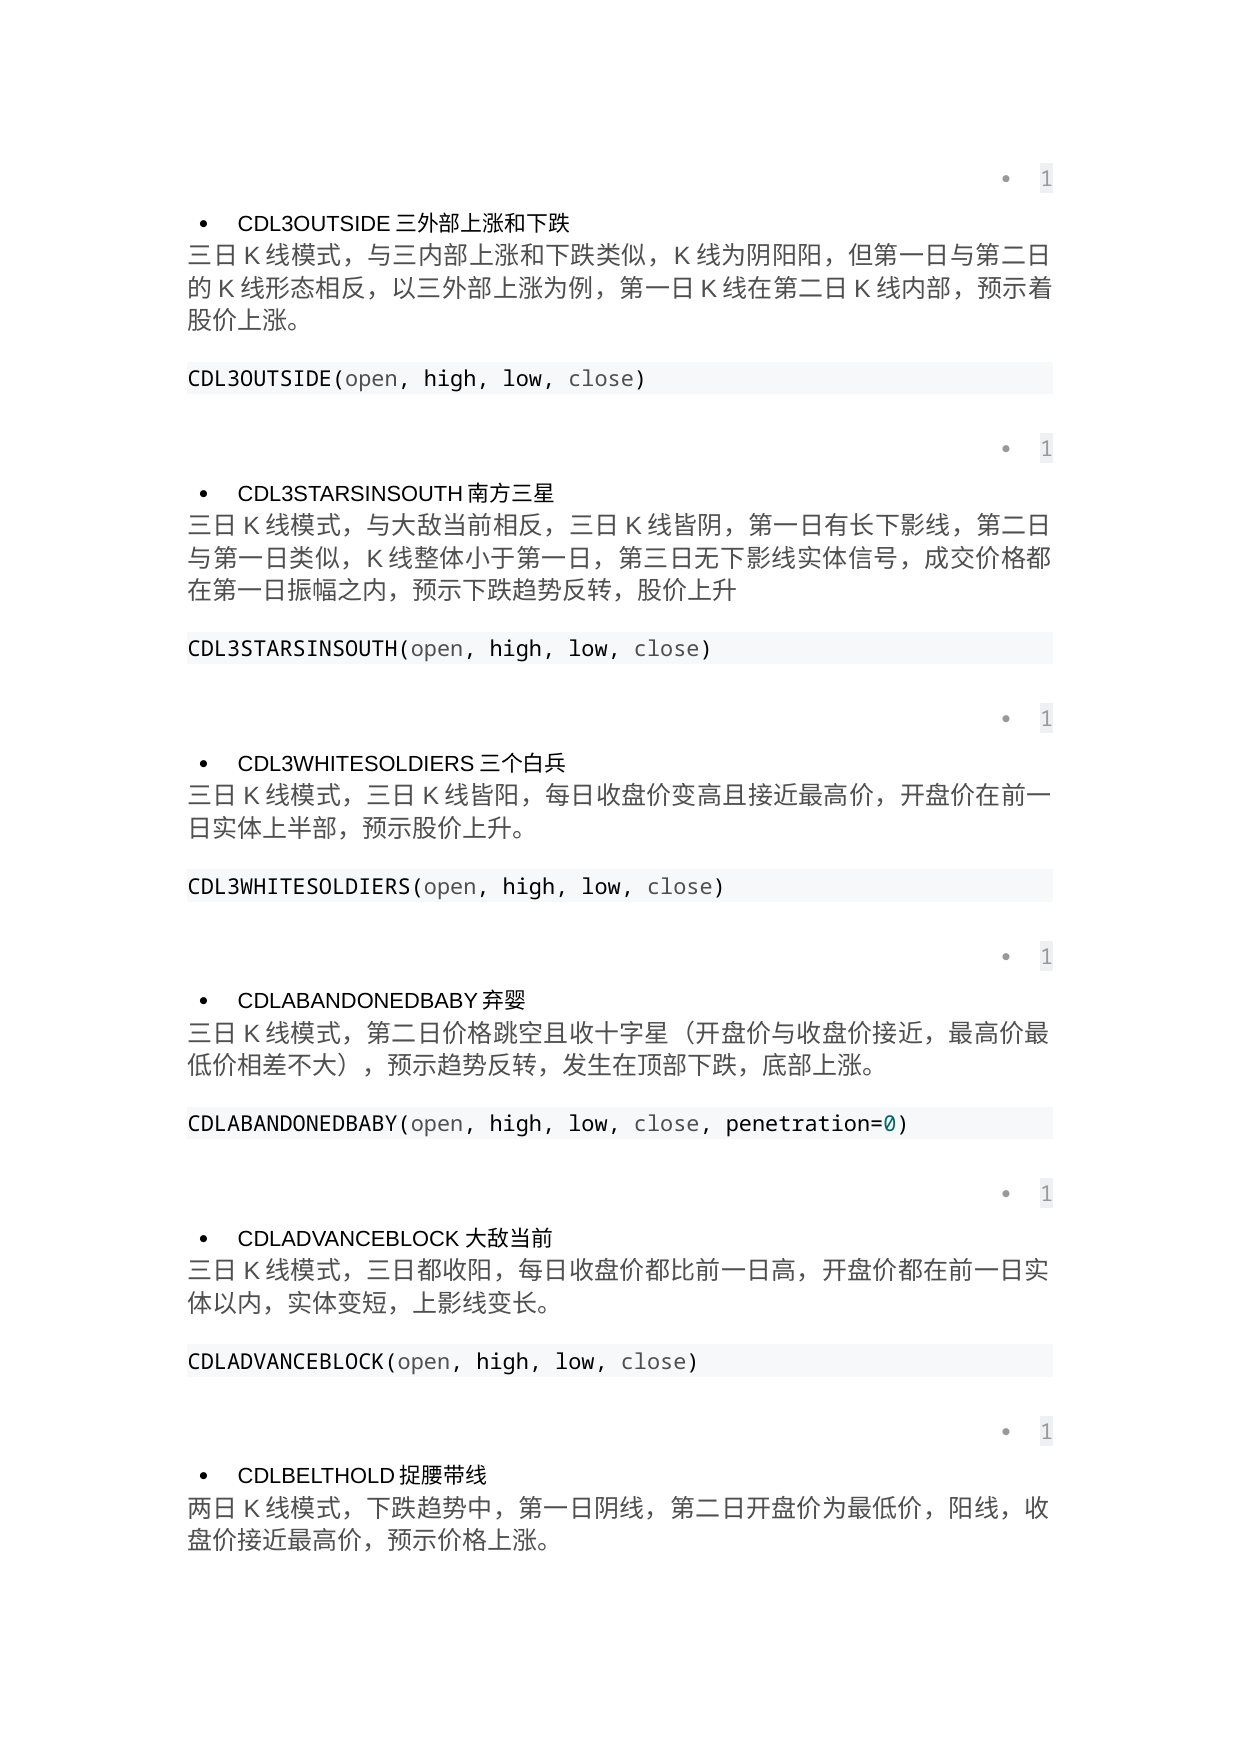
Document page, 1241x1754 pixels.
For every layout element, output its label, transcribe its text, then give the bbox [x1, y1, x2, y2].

text 三日K线模式，第二日价格跳空且收十字星（开盘价与收盘价接近，最高价最低价相差不大），预示趋势反转，发生在顶部下跌，底部上涨。 [187, 1017, 1053, 1082]
text 三日K线模式，与三内部上涨和下跌类似，K线为阴阳阳，但第一日与第二日的K线形态相反，以三外部上涨为例，第一日K线在第二日K线内部，预示着股价上涨。 [187, 239, 1053, 337]
text 两日K线模式，下跌趋势中，第一日阴线，第二日开盘价为最低价，阳线，收盘价接近最高价，预示价格上涨。 [187, 1492, 1053, 1557]
list 1 [150, 702, 1053, 734]
list 1 [150, 939, 1053, 972]
text CDLADVANCEBLOCK(open, high, low, close) [187, 1344, 1053, 1377]
list CDL3WHITESOLDIERS三个白兵 [200, 747, 1053, 779]
text 三日K线模式，三日都收阳，每日收盘价都比前一日高，开盘价都在前一日实体以内，实体变短，上影线变长。 [187, 1254, 1053, 1319]
text CDL3OUTSIDE(open, high, low, close) [187, 362, 1053, 394]
list CDL3STARSINSOUTH南方三星 [200, 477, 1053, 509]
text CDL3STARSINSOUTH(open, high, low, close) [187, 632, 1053, 664]
list 1 [150, 432, 1053, 464]
text CDL3WHITESOLDIERS(open, high, low, close) [187, 869, 1053, 902]
list 1 [150, 1177, 1053, 1209]
text 三日K线模式，三日K线皆阳，每日收盘价变高且接近最高价，开盘价在前一日实体上半部，预示股价上升。 [187, 779, 1053, 844]
list 1 [150, 1414, 1053, 1447]
list CDLABANDONEDBABY弃婴 [200, 984, 1053, 1017]
list CDLADVANCEBLOCK 大敌当前 [200, 1222, 1053, 1254]
text CDLABANDONEDBABY(open, high, low, close, penetration=0) [187, 1107, 1053, 1139]
list CDL3OUTSIDE三外部上涨和下跌 [200, 207, 1053, 239]
list 1 [150, 162, 1053, 194]
text 三日K线模式，与大敌当前相反，三日K线皆阴，第一日有长下影线，第二日与第一日类似，K线整体小于第一日，第三日无下影线实体信号，成交价格都在第一日振幅之内，预示下跌趋势反转，股价上升 [187, 509, 1053, 607]
list CDLBELTHOLD捉腰带线 [200, 1459, 1053, 1492]
